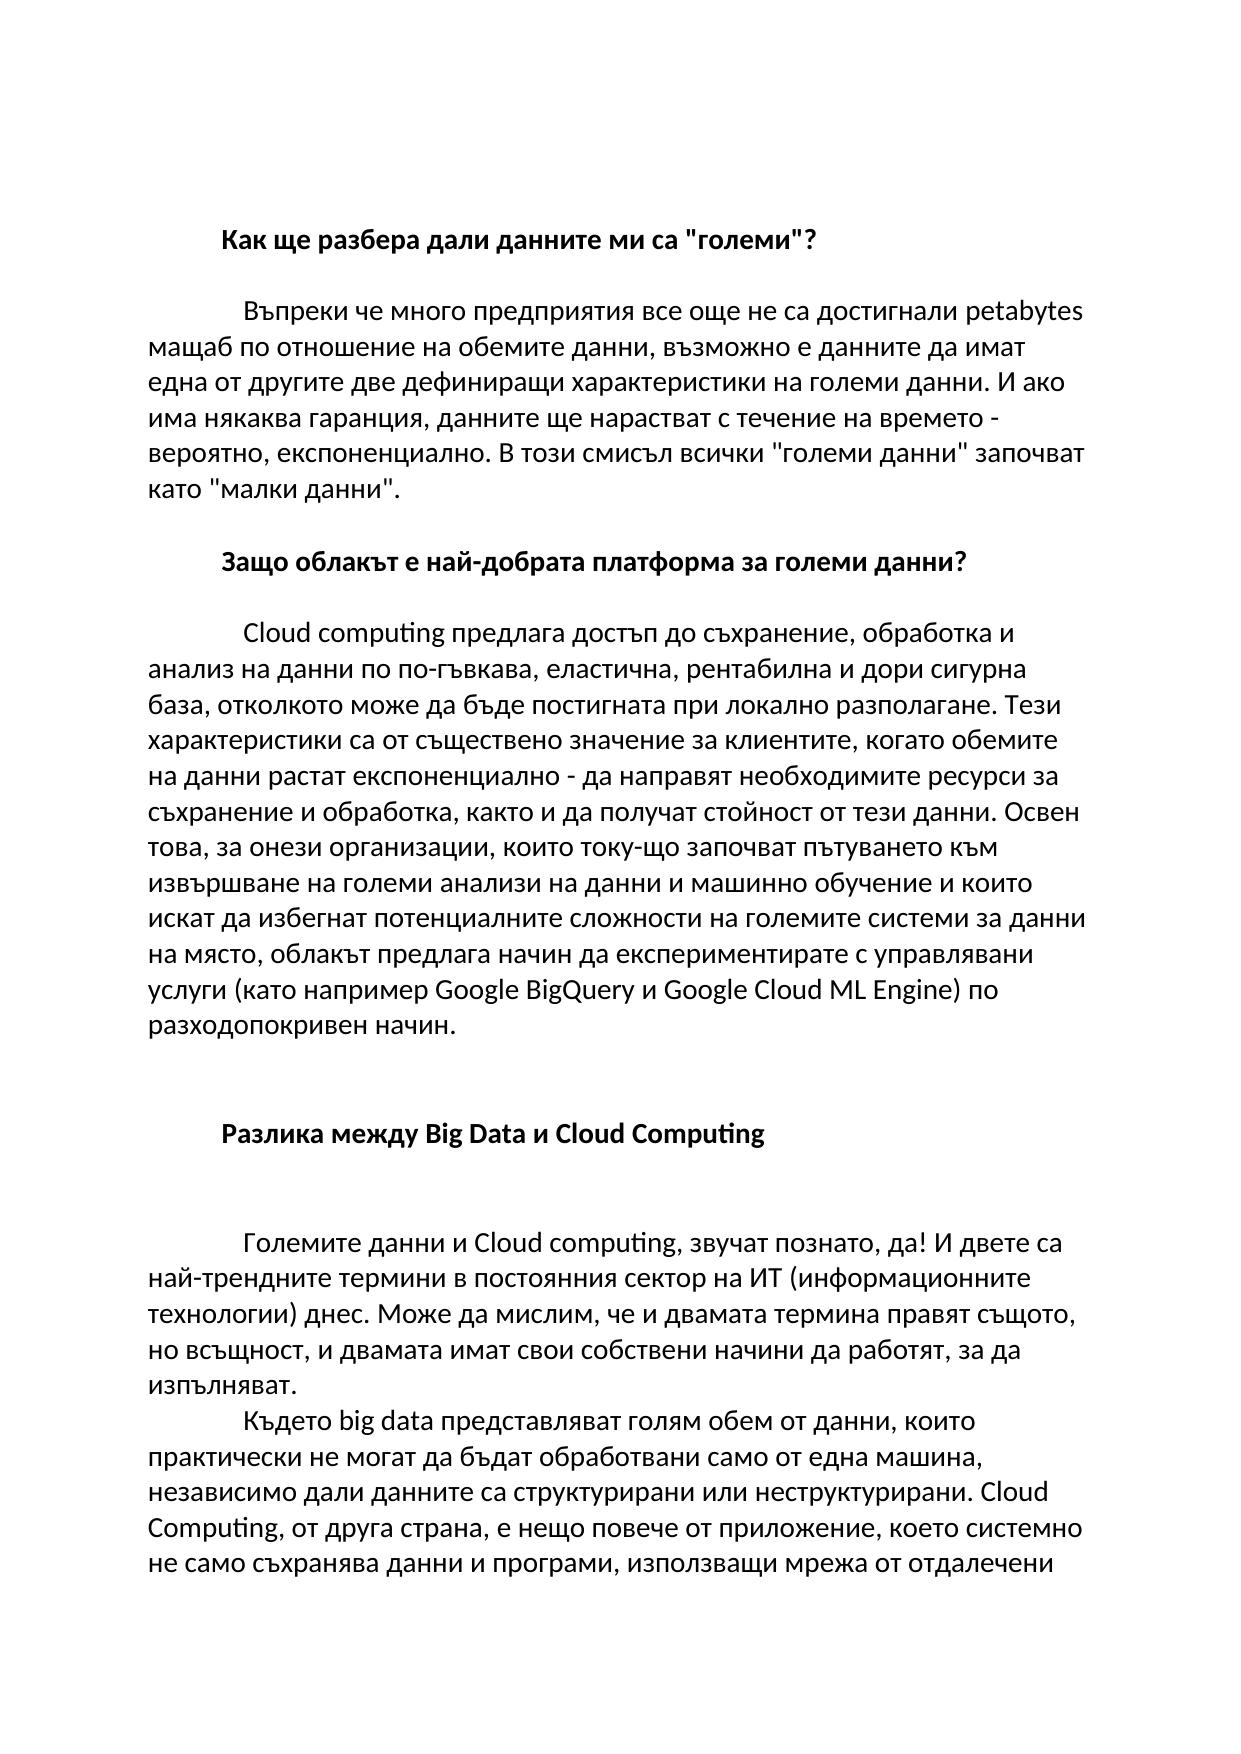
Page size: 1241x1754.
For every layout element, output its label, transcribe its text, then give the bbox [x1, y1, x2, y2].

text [148, 1402, 1093, 1580]
subtitle Защо облакът е най-добрата платформа за големи данни? [148, 543, 1093, 579]
subtitle Разлика между Big Data и Cloud Computing [148, 1115, 1093, 1151]
text Големите данни и Cloud computing, звучат познато, да! И двете са най-трендните термини в постоянния сектор на ИТ (информационните технологии) днес. Може да мислим, че и двамата термина правят същото, но всъщност, и двамата имат свои собствени начини да работят, за да изпълняват. [148, 1224, 1093, 1402]
subtitle Как ще разбера дали данните ми са "големи"? [148, 221, 1093, 256]
text Въпреки че много предприятия все още не са достигнали petabytes мащаб по отношение на обемите данни, възможно е данните да имат една от другите две дефиниращи характеристики на големи данни. И ако има някаква гаранция, данните ще нарастват с течение на времето - вероятно, експоненциално. В този смисъл всички "големи данни" започват като "малки данни". [148, 292, 1093, 506]
text Cloud computing предлага достъп до съхранение, обработка и анализ на данни по по-гъвкава, еластична, рентабилна и дори сигурна база, отколкото може да бъде постигната при локално разполагане. Тези характеристики са от съществено значение за клиентите, когато обемите на данни растат експоненциално - да направят необходимите ресурси за съхранение и обработка, както и да получат стойност от тези данни. Освен това, за онези организации, които току-що започват пътуването към извършване на големи анализи на данни и машинно обучение и които искат да избегнат потенциалните сложности на големите системи за данни на място, облакът предлага начин да експериментирате с управлявани услуги (като например Google BigQuery и Google Cloud ML Engine) по разходопокривен начин. [148, 614, 1093, 1042]
